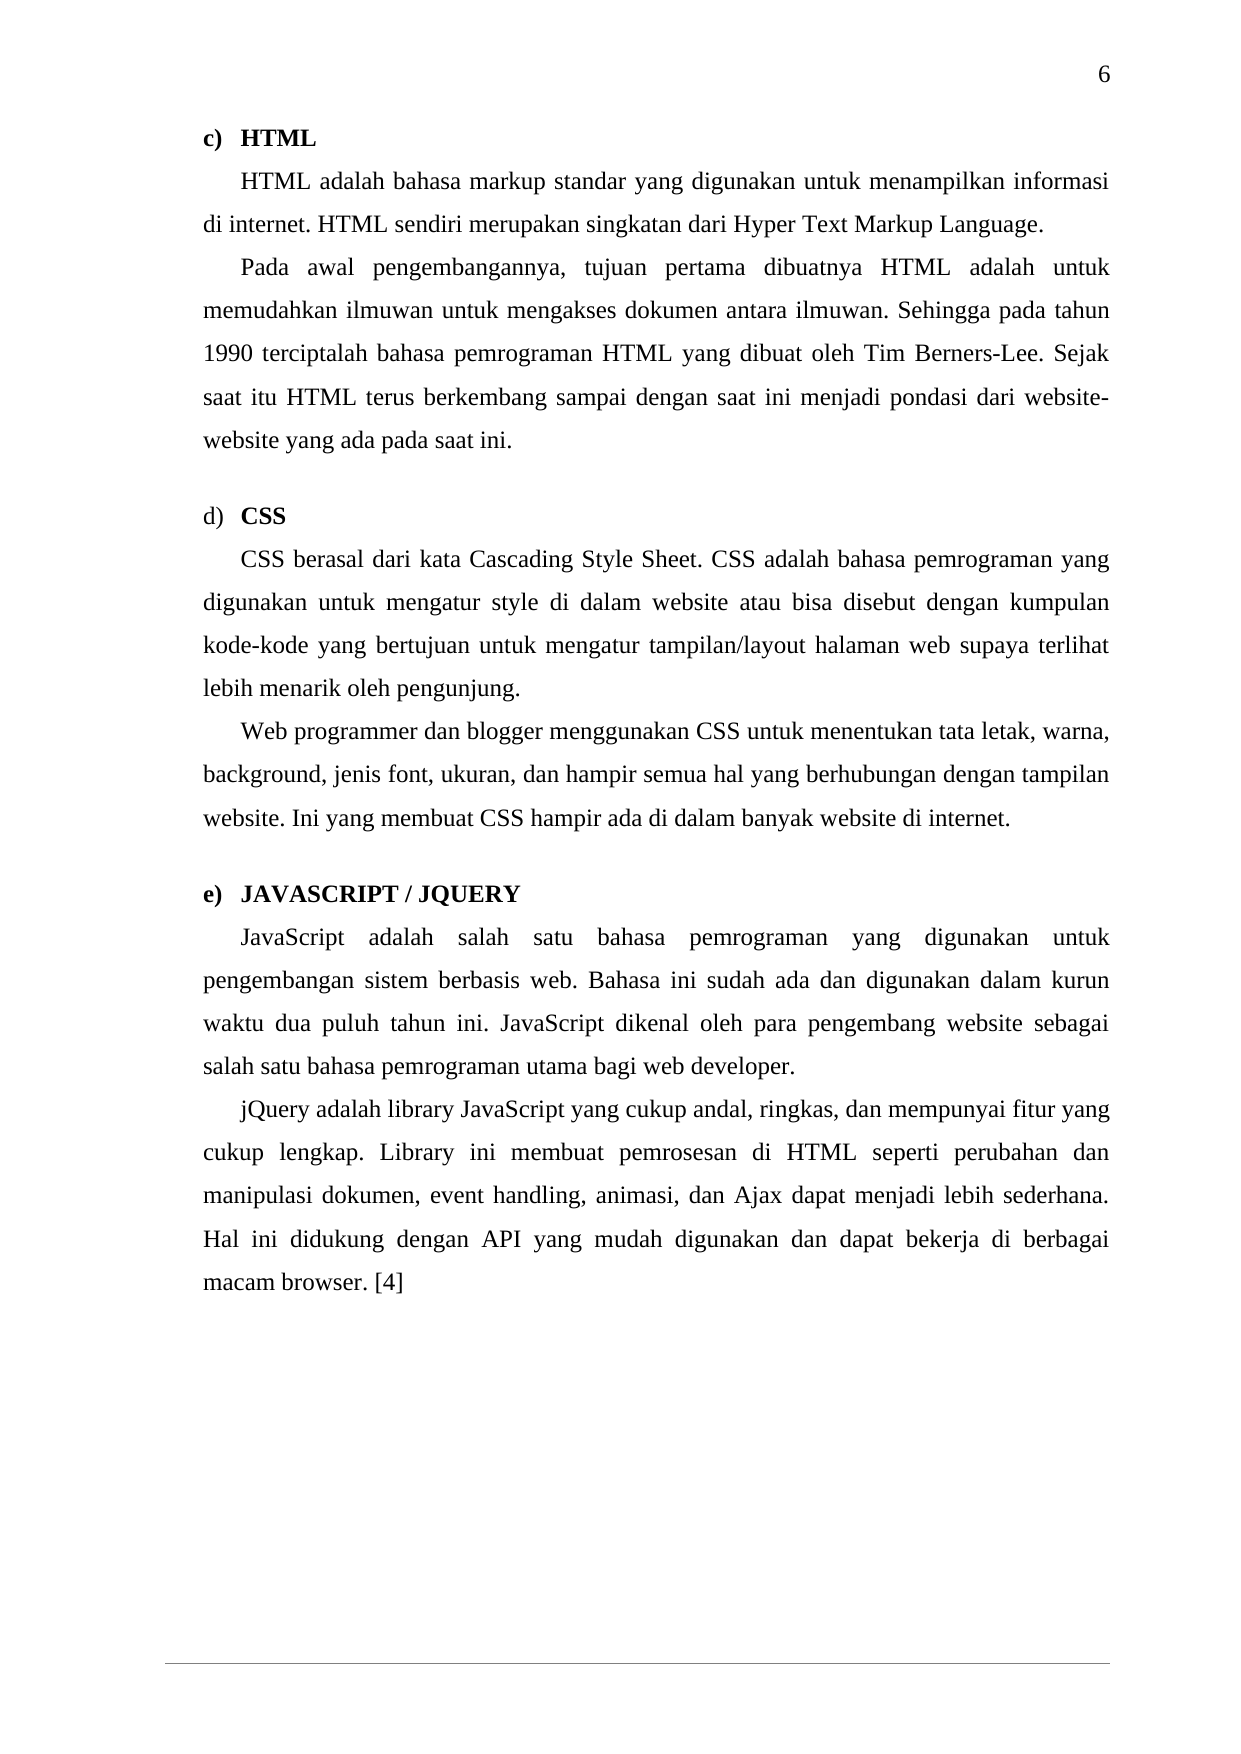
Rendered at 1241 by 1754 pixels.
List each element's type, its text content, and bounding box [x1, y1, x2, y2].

subtitle HTML [203, 123, 1110, 152]
subtitle CSS [203, 501, 1110, 529]
text HTML adalah bahasa markup standar yang digunakan untuk menampilkan informasi di internet. HTML sendiri merupakan singkatan dari Hyper Text Markup Language. [203, 166, 1110, 238]
text jQuery adalah library JavaScript yang cukup andal, ringkas, dan mempunyai fitur yang cukup lengkap. Library ini membuat pemrosesan di HTML seperti perubahan dan manipulasi dokumen, event handling, animasi, dan Ajax dapat menjadi lebih sederhana. Hal ini didukung dengan API yang mudah digunakan dan dapat bekerja di berbagai macam browser. [203, 1094, 1110, 1296]
text JavaScript adalah salah satu bahasa pemrograman yang digunakan untuk pengembangan sistem berbasis web. Bahasa ini sudah ada dan digunakan dalam kurun waktu dua puluh tahun ini. JavaScript dikenal oleh para pengembang website sebagai salah satu bahasa pemrograman utama bagi web developer. [203, 922, 1110, 1080]
subtitle JAVASCRIPT / JQUERY [203, 879, 1110, 907]
text CSS berasal dari kata Cascading Style Sheet. CSS adalah bahasa pemrograman yang digunakan untuk mengatur style di dalam website atau bisa disebut dengan kumpulan kode-kode yang bertujuan untuk mengatur tampilan/layout halaman web supaya terlihat lebih menarik oleh pengunjung. [203, 544, 1110, 702]
text Web programmer dan blogger menggunakan CSS untuk menentukan tata letak, warna, background, jenis font, ukuran, dan hampir semua hal yang berhubungan dengan tampilan website. Ini yang membuat CSS hampir ada di dalam banyak website di internet. [203, 716, 1110, 831]
text Pada awal pengembangannya, tujuan pertama dibuatnya HTML adalah untuk memudahkan ilmuwan untuk mengakses dokumen antara ilmuwan. Sehingga pada tahun 1990 terciptalah bahasa pemrograman HTML yang dibuat oleh Tim Berners-Lee. Sejak saat itu HTML terus berkembang sampai dengan saat ini menjadi pondasi dari website-website yang ada pada saat ini. [203, 252, 1110, 453]
